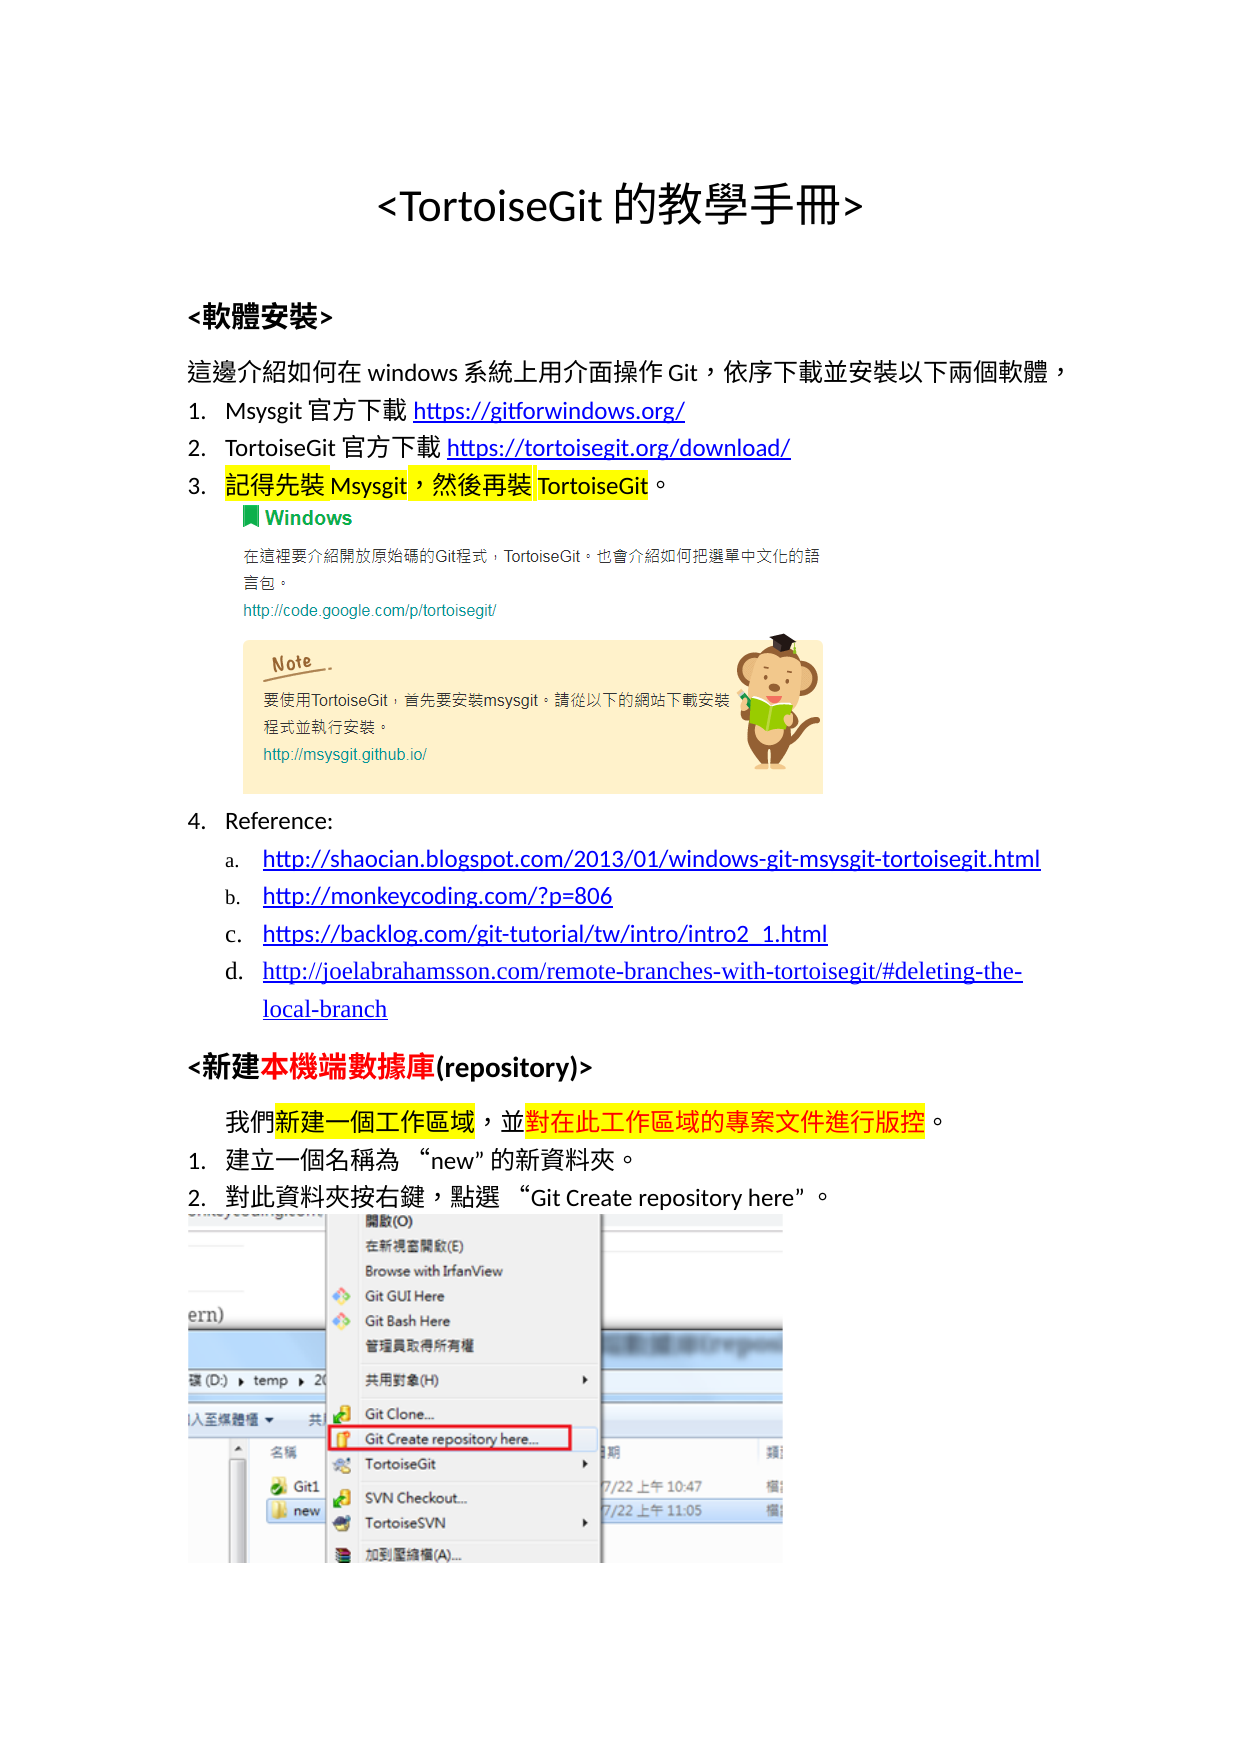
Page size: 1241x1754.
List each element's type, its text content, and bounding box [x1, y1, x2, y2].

list http://monkeycoding.com/?p=806 [225, 877, 1053, 914]
text <TortoiseGit的教學手冊> [187, 164, 1053, 239]
picture [225, 502, 831, 794]
list 建立一個名稱為 “new” 的新資料夾。 [187, 1139, 1053, 1177]
text <新建本機端數據庫(repository)> [187, 1027, 1053, 1102]
list 記得先裝Msysgit，然後再裝TortoiseGit。 [187, 464, 1053, 502]
list http://joelabrahamsson.com/remote-branches-with-tortoisegit/#deleting-the-local-branch [225, 952, 1053, 1027]
list Msysgit官方下載 https://gitforwindows.org/ [187, 389, 1053, 427]
list http://shaocian.blogspot.com/2013/01/windows-git-msysgit-tortoisegit.html [225, 839, 1053, 877]
list 我們新建一個工作區域，並對在此工作區域的專案文件進行版控。 [225, 1102, 1053, 1139]
text <軟體安裝> [187, 277, 1053, 352]
picture [187, 1214, 787, 1563]
text 這邊介紹如何在windows系統上用介面操作Git，依序下載並安裝以下兩個軟體， [187, 352, 1053, 389]
list TortoiseGit官方下載 https://tortoisegit.org/download/ [187, 427, 1053, 464]
list https://backlog.com/git-tutorial/tw/intro/intro2_1.html [225, 914, 1053, 952]
list 對此資料夾按右鍵，點選 “Git Create repository here” 。 [187, 1177, 1053, 1214]
list Reference: [187, 802, 1053, 839]
